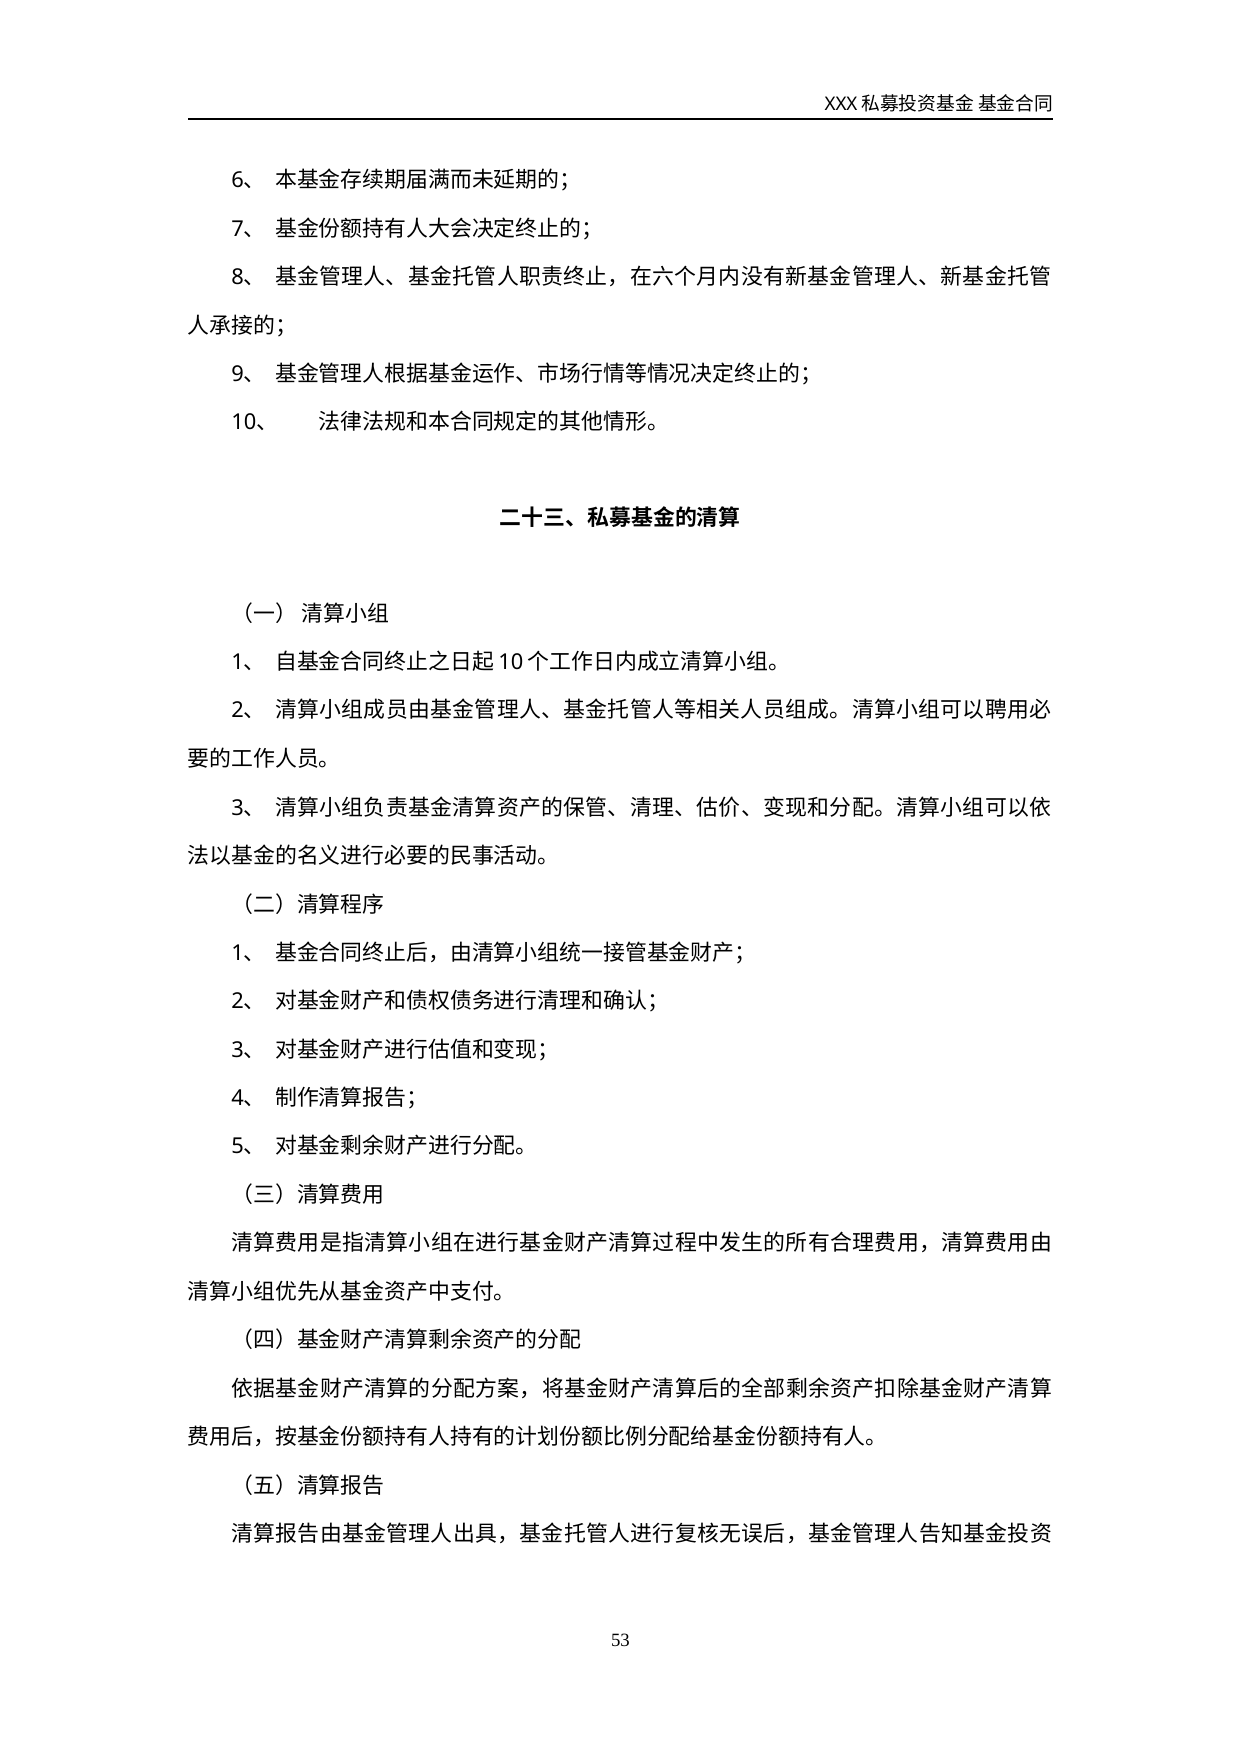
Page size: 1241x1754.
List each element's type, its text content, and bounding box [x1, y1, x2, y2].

text （一） 清算小组 [187, 596, 1053, 628]
list 基金份额持有人大会决定终止的； [187, 210, 1053, 243]
text （二）清算程序 [187, 886, 1053, 919]
list 法律法规和本合同规定的其他情形。 [187, 404, 1053, 437]
list 对基金财产和债权债务进行清理和确认； [187, 983, 1053, 1016]
list 基金合同终止后，由清算小组统一接管基金财产； [187, 935, 1053, 967]
text （四）基金财产清算剩余资产的分配 [187, 1322, 1053, 1354]
list 自基金合同终止之日起10个工作日内成立清算小组。 [187, 644, 1053, 676]
list 清算小组成员由基金管理人、基金托管人等相关人员组成。清算小组可以聘用必要的工作人员。 [187, 692, 1053, 773]
text （三）清算费用 [187, 1176, 1053, 1209]
list 清算小组负责基金清算资产的保管、清理、估价、变现和分配。清算小组可以依法以基金的名义进行必要的民事活动。 [187, 789, 1053, 871]
list 基金管理人根据基金运作、市场行情等情况决定终止的； [187, 356, 1053, 388]
text （五）清算报告 [187, 1467, 1053, 1500]
list 基金管理人、基金托管人职责终止，在六个月内没有新基金管理人、新基金托管人承接的； [187, 259, 1053, 340]
list 本基金存续期届满而未延期的； [187, 162, 1053, 194]
list 对基金财产进行估值和变现； [187, 1031, 1053, 1064]
subtitle 私募基金的清算 [187, 500, 1053, 532]
text 依据基金财产清算的分配方案，将基金财产清算后的全部剩余资产扣除基金财产清算费用后，按基金份额持有人持有的计划份额比例分配给基金份额持有人。 [187, 1370, 1053, 1451]
list 对基金剩余财产进行分配。 [187, 1128, 1053, 1161]
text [187, 1516, 1053, 1548]
text 清算费用是指清算小组在进行基金财产清算过程中发生的所有合理费用，清算费用由清算小组优先从基金资产中支付。 [187, 1225, 1053, 1306]
list 制作清算报告； [187, 1080, 1053, 1112]
